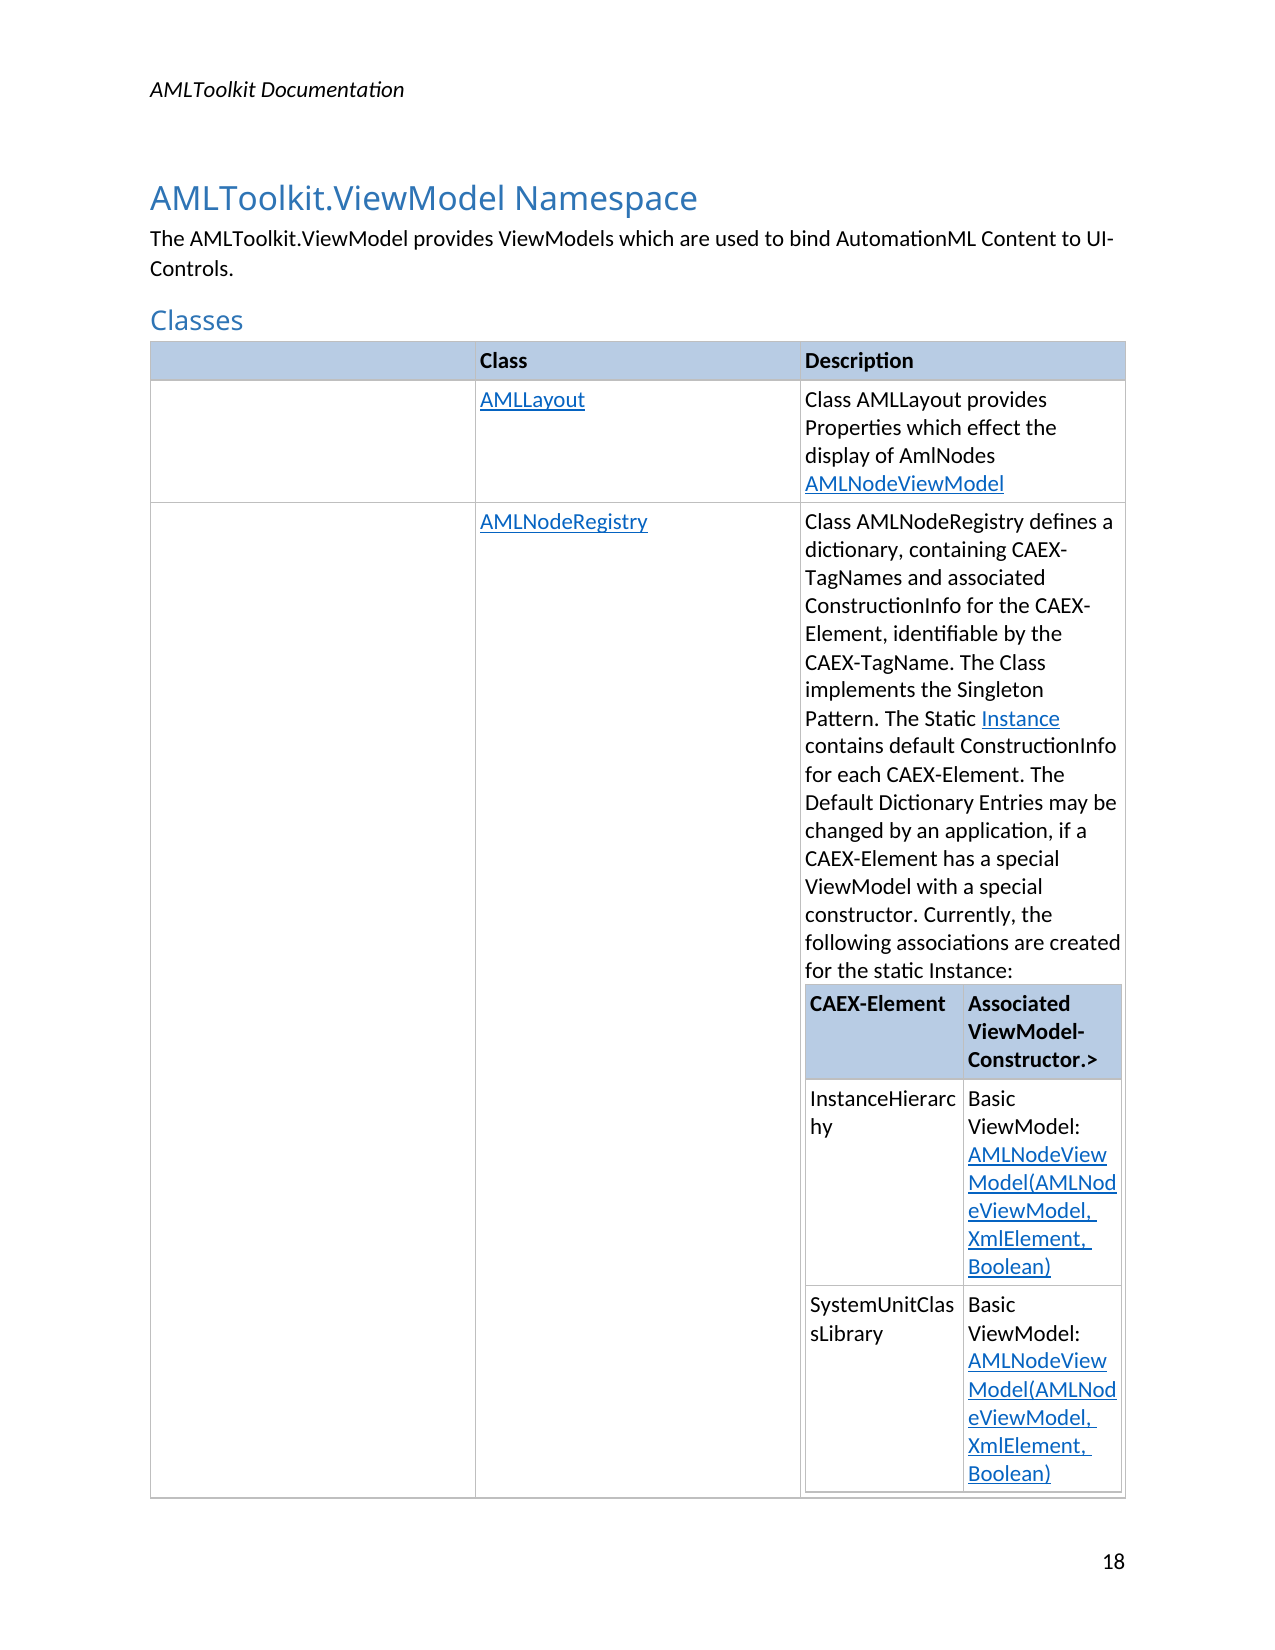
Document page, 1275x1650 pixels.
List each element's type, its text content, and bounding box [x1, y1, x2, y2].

table_header [151, 342, 475, 379]
table_cell Class AMLLayout provides Properties which effect the display of AmlNodes AMLNodeViewModel [801, 381, 1125, 501]
table_cell [151, 503, 475, 1497]
text The AMLToolkit.ViewModel provides ViewModels which are used to bind AutomationML Content to UI-Controls. [150, 224, 1125, 282]
table_cell AMLNodeRegistry [476, 503, 800, 1497]
table_cell [151, 381, 475, 501]
table_header Description [801, 342, 1125, 379]
subtitle Classes [150, 301, 1125, 338]
table_header Class [476, 342, 800, 379]
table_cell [801, 503, 1125, 1497]
subtitle AMLToolkit.ViewModel Namespace [150, 175, 1125, 220]
table_cell AMLLayout [476, 381, 800, 501]
